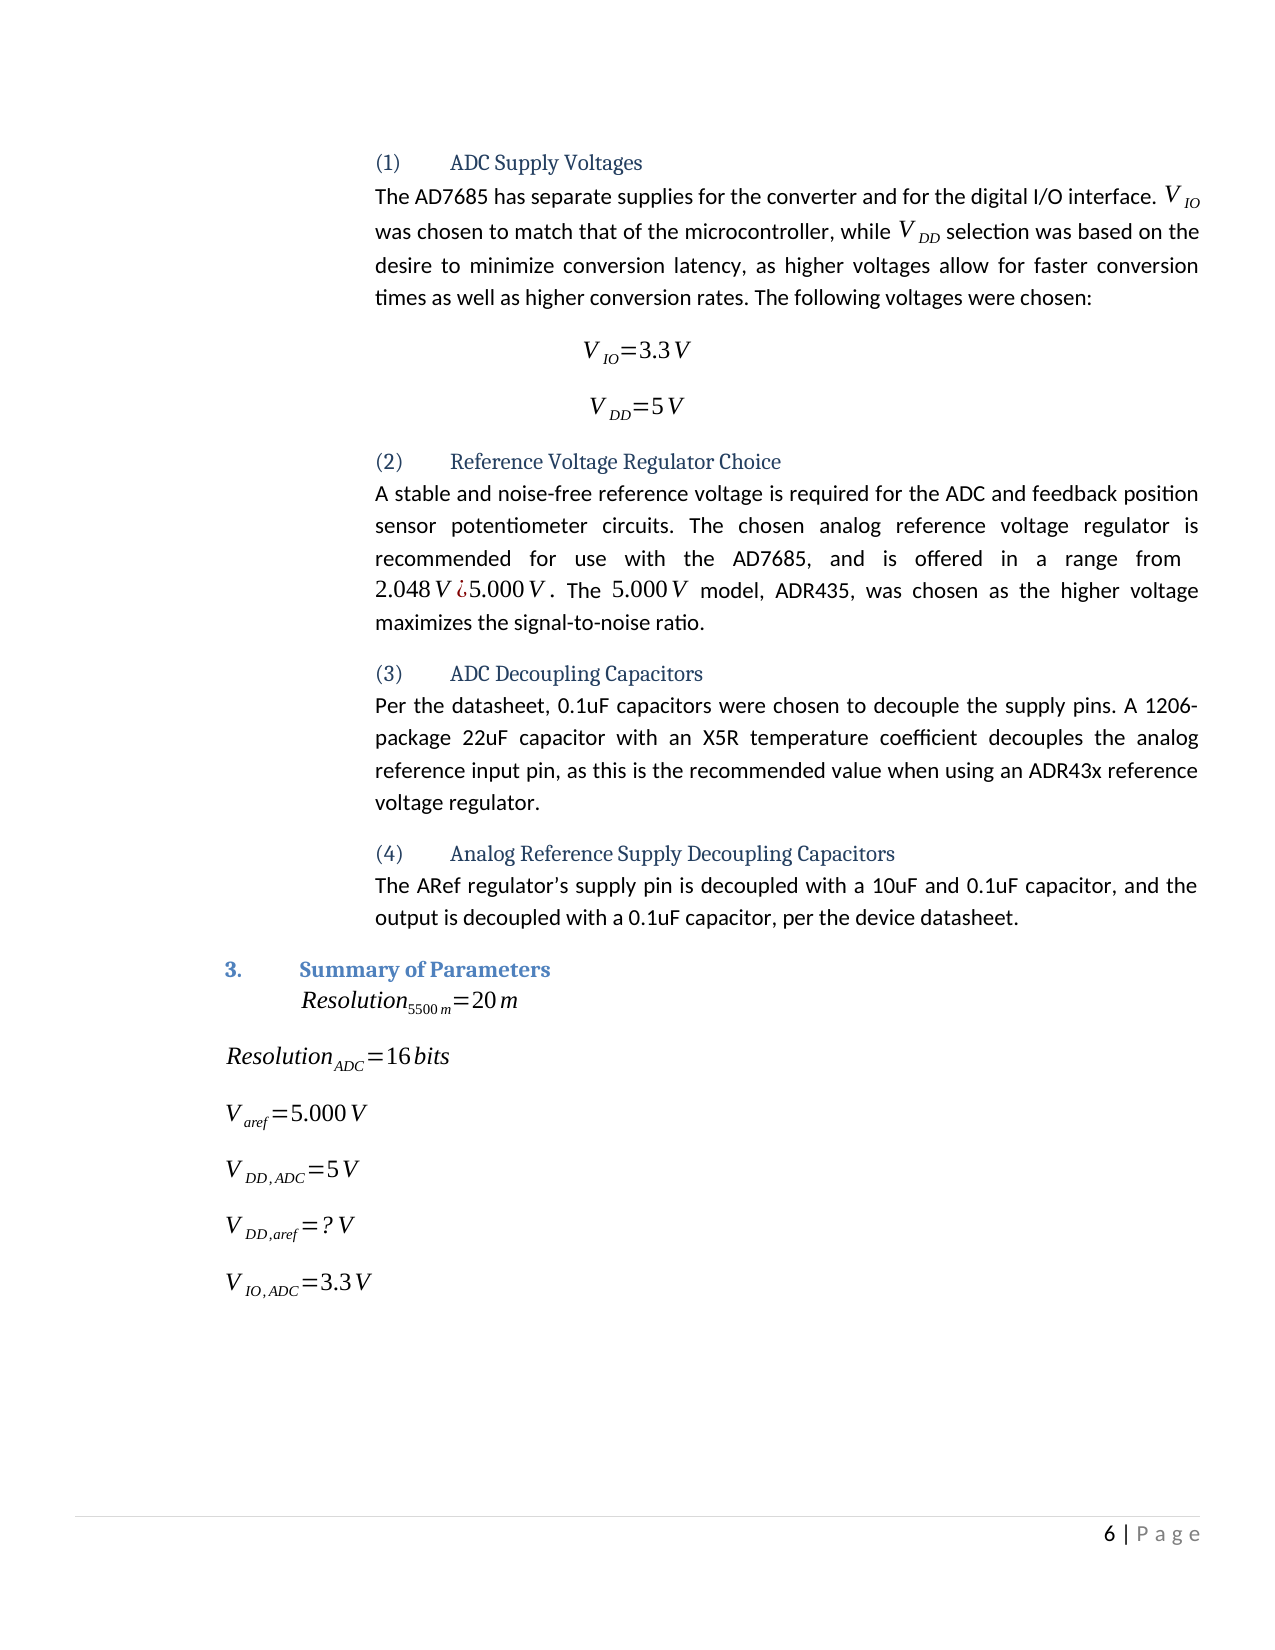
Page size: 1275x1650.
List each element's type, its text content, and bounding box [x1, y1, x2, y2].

subtitle Analog Reference Supply Decoupling Capacitors [375, 841, 1200, 867]
subtitle Reference Voltage Regulator Choice [375, 449, 1200, 476]
subtitle ADC Supply Voltages [375, 150, 1200, 176]
text The ARef regulator’s supply pin is decoupled with a 10uF and 0.1uF capacitor, and the output is decoupled with a 0.1uF capacitor, per the device datasheet. [375, 871, 1200, 931]
text A stable and noise-free reference voltage is required for the ADC and feedback position sensor potentiometer circuits. The chosen analog reference voltage regulator is recommended for use with the AD7685, and is offered in a range from The model, ADR435, was chosen as the higher voltage maximizes the signal-to-noise ratio. [375, 479, 1200, 636]
subtitle ADC Decoupling Capacitors [375, 661, 1200, 687]
subtitle Summary of Parameters [225, 956, 1200, 983]
text Per the datasheet, 0.1uF capacitors were chosen to decouple the supply pins. A 1206-package 22uF capacitor with an X5R temperature coefficient decouples the analog reference input pin, as this is the recommended value when using an ADR43x reference voltage regulator. [375, 691, 1200, 816]
text The AD7685 has separate supplies for the converter and for the digital I/O interface. was chosen to match that of the microcontroller, while selection was based on the desire to minimize conversion latency, as higher voltages allow for faster conversion times as well as higher conversion rates. The following voltages were chosen: [375, 180, 1200, 311]
